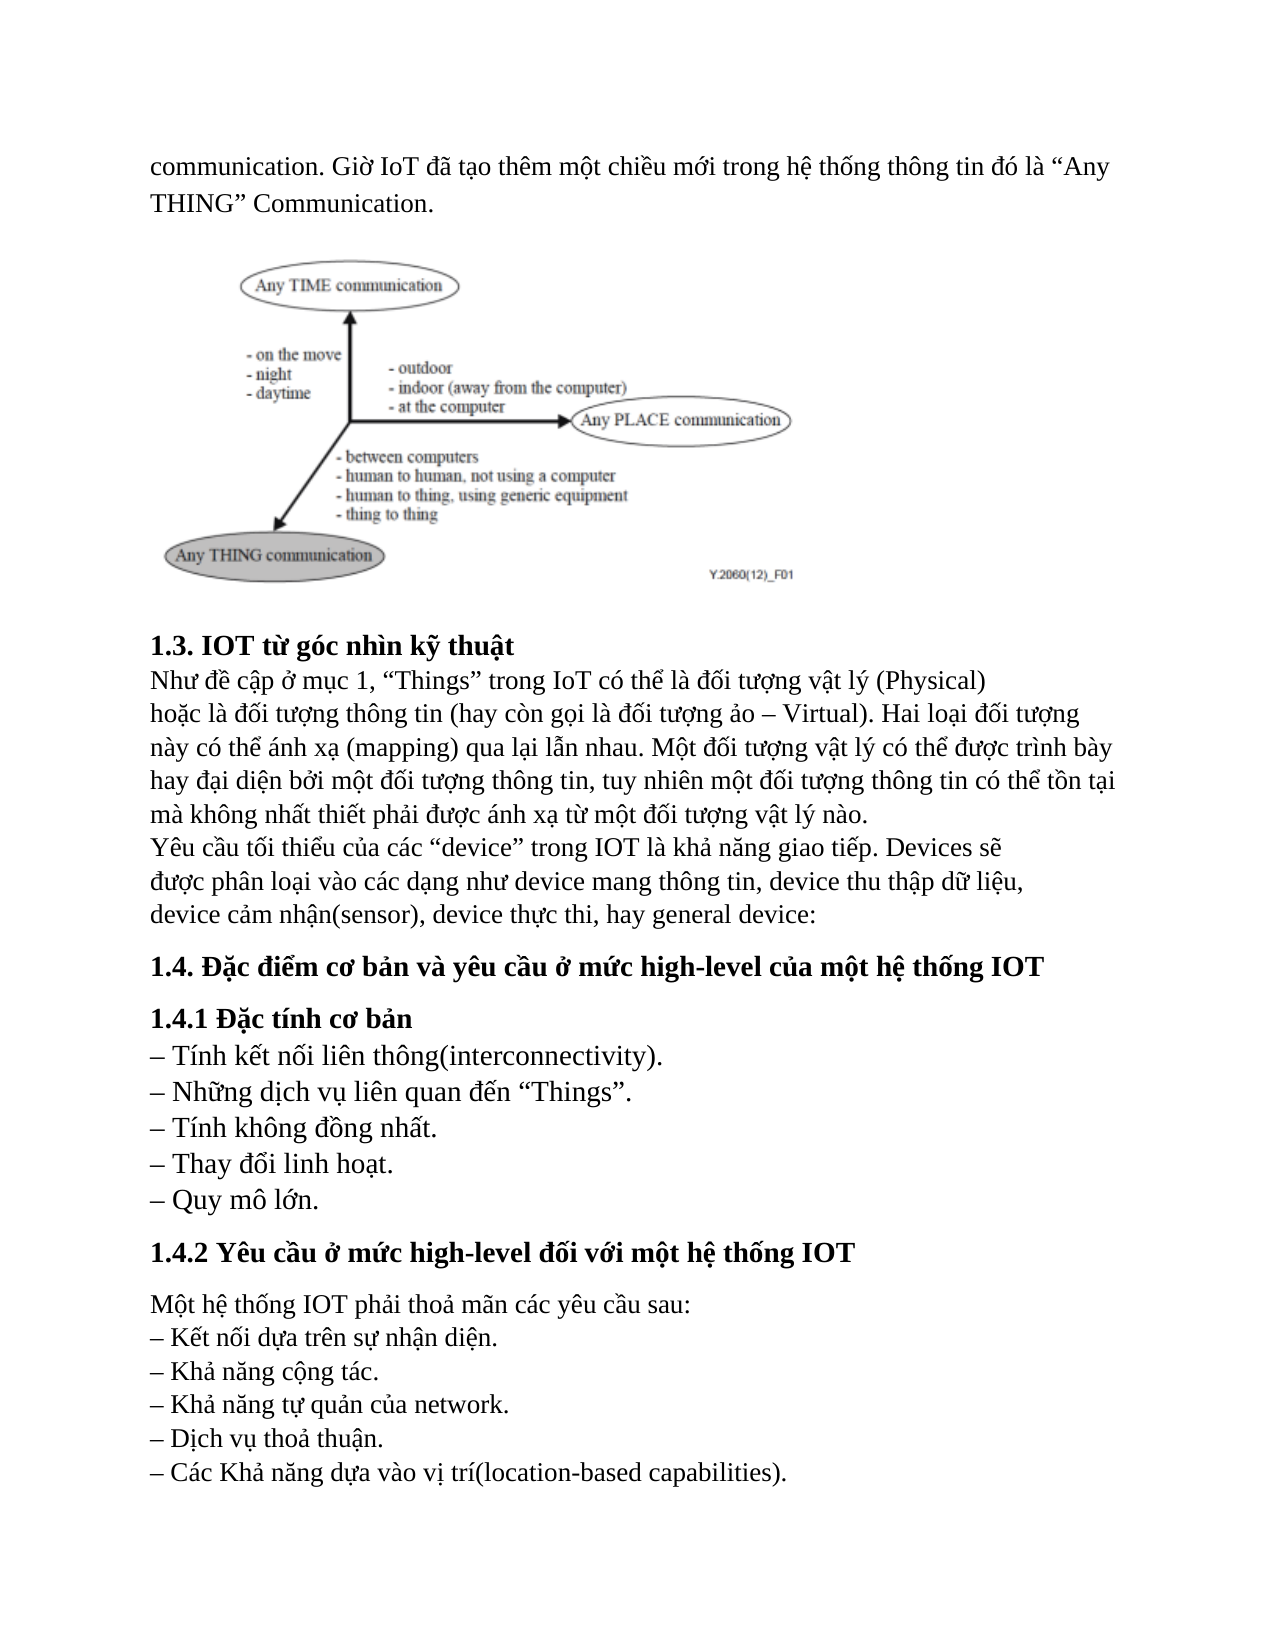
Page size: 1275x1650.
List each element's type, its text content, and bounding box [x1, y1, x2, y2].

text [150, 1288, 1125, 1487]
text 1.4.1 Đặc tính cơ bản – Tính kết nối liên thông(interconnectivity). – Những dịch vụ liên quan đến “Things”. – Tính không đồng nhất. – Thay đổi linh hoạt. – Quy mô lớn. [150, 1002, 1125, 1216]
text 1.4. Đặc điểm cơ bản và yêu cầu ở mức high-level của một hệ thống IOT [150, 949, 1125, 982]
picture [150, 230, 852, 609]
text 1.3. IOT từ góc nhìn kỹ thuật Như đề cập ở mục 1, “Things” trong IoT có thể là đối tượng vật lý (Physical) hoặc là đối tượng thông tin (hay còn gọi là đối tượng ảo – Virtual). Hai loại đối tượng này có thể ánh xạ (mapping) qua lại lẫn nhau. Một đối tượng vật lý có thể được trình bày hay đại diện bởi một đối tượng thông tin, tuy nhiên một đối tượng thông tin có thể tồn tại mà không nhất thiết phải được ánh xạ từ một đối tượng vật lý nào. Yêu cầu tối thiểu của các “device” trong IOT là khả năng giao tiếp. Devices sẽ được phân loại vào các dạng như device mang thông tin, device thu thập dữ liệu, device cảm nhận(sensor), device thực thi, hay general device: [150, 628, 1125, 930]
text 1.4.2 Yêu cầu ở mức high-level đối với một hệ thống IOT [150, 1235, 1125, 1269]
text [150, 150, 1125, 218]
